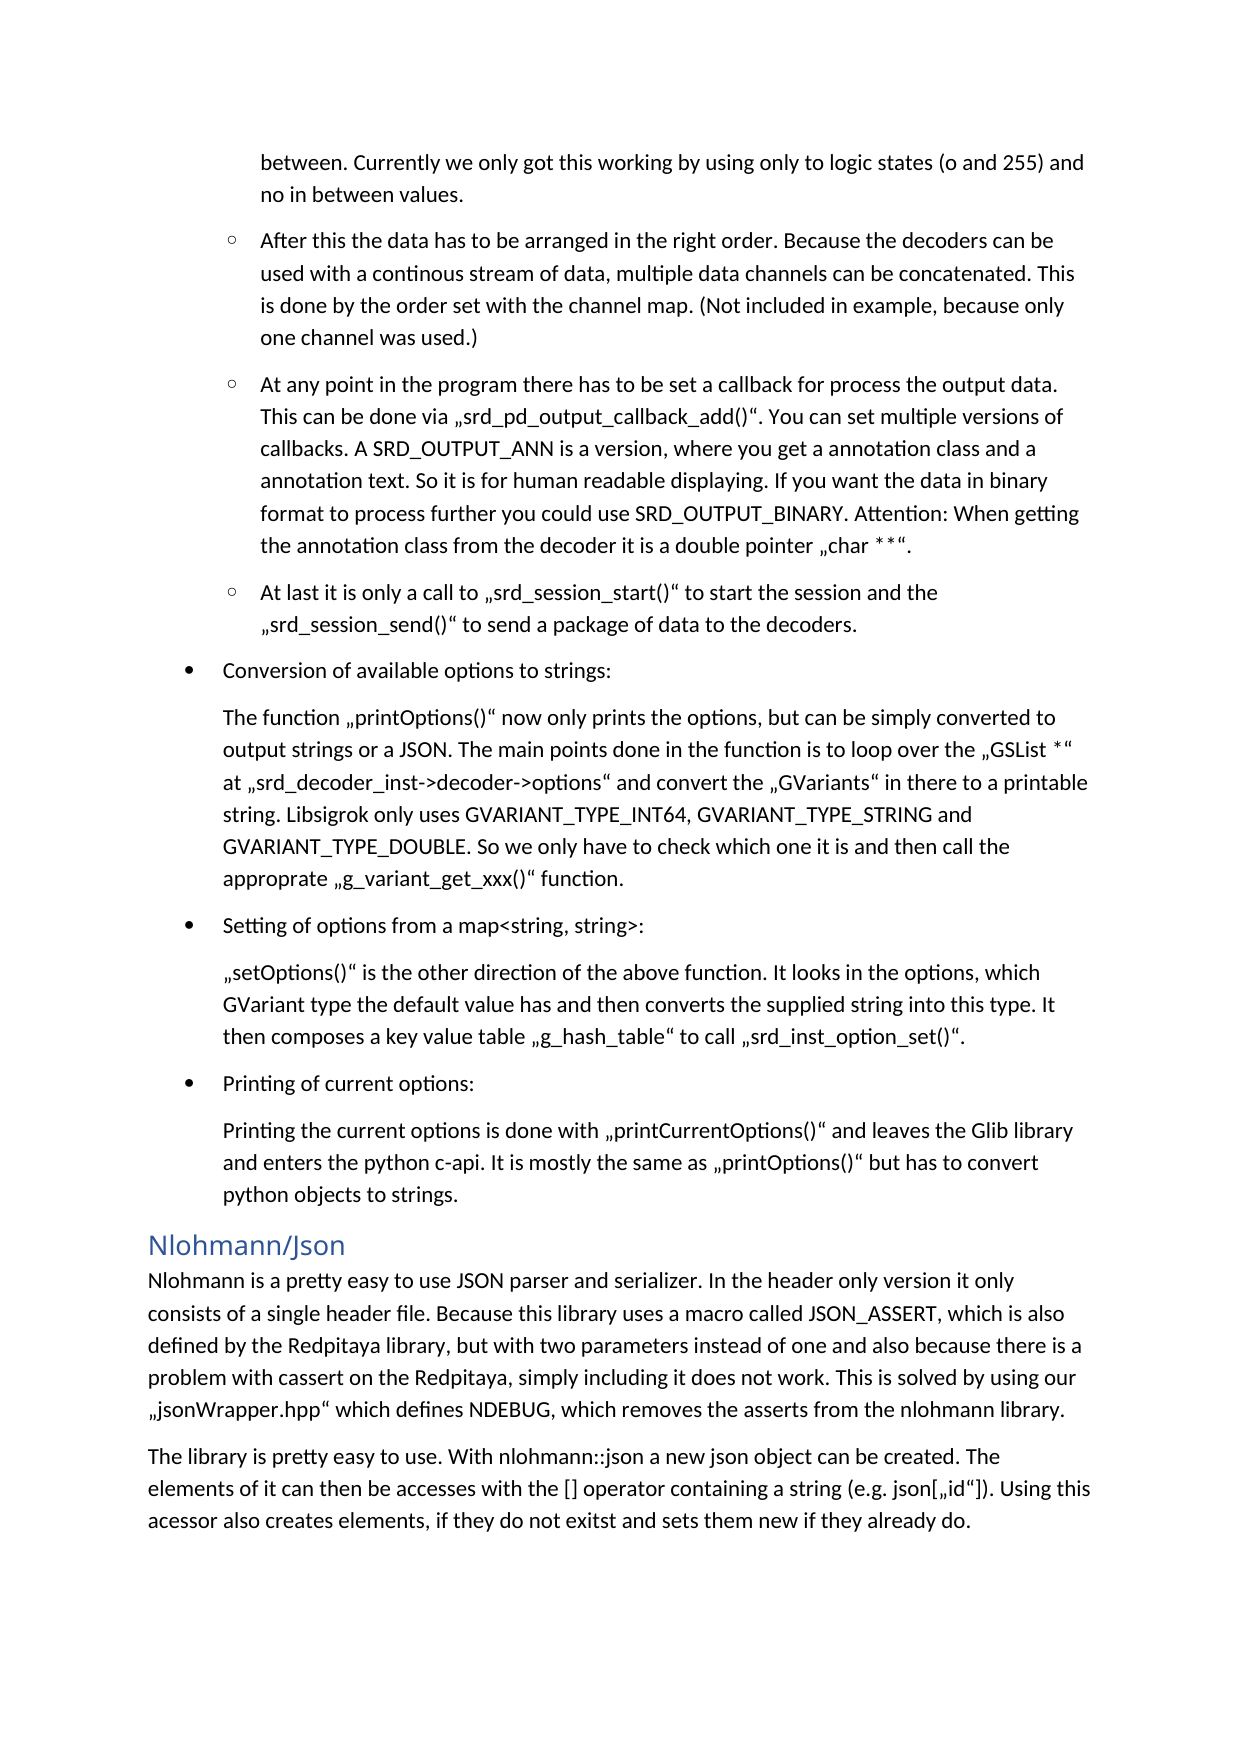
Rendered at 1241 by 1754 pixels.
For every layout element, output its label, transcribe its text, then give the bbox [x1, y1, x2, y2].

list Setting of options from a map<string, string>: [185, 911, 1093, 939]
text The library is pretty easy to use. With nlohmann::json a new json object can be created. The elements of it can then be accesses with the [] operator containing a string (e.g. json[„id“]). Using this acessor also creates elements, if they do not exitst and sets them new if they already do. [148, 1442, 1093, 1534]
text „setOptions()“ is the other direction of the above function. It looks in the options, which GVariant type the default value has and then converts the supplied string into this type. It then composes a key value table „g_hash_table“ to call „srd_inst_option_set()“. [223, 958, 1093, 1050]
text Printing the current options is done with „printCurrentOptions()“ and leaves the Glib library and enters the python c-api. It is mostly the same as „printOptions()“ but has to convert python objects to strings. [223, 1116, 1093, 1208]
list After this the data has to be arranged in the right order. Because the decoders can be used with a continous stream of data, multiple data channels can be concatenated. This is done by the order set with the channel map. (Not included in example, because only one channel was used.) [223, 227, 1093, 351]
text The function „printOptions()“ now only prints the options, but can be simply converted to output strings or a JSON. The main points done in the function is to loop over the „GSList *“ at „srd_decoder_inst->decoder->options“ and convert the „GVariants“ in there to a printable string. Libsigrok only uses GVARIANT_TYPE_INT64, GVARIANT_TYPE_STRING and GVARIANT_TYPE_DOUBLE. So we only have to check which one it is and then call the approprate „g_variant_get_xxx()“ function. [223, 703, 1093, 892]
list At last it is only a call to „srd_session_start()“ to start the session and the „srd_session_send()“ to send a package of data to the decoders. [223, 578, 1093, 638]
subtitle Nlohmann/Json [148, 1227, 1093, 1264]
list At any point in the program there has to be set a callback for process the output data. This can be done via „srd_pd_output_callback_add()“. You can set multiple versions of callbacks. A SRD_OUTPUT_ANN is a version, where you get a annotation class and a annotation text. So it is for human readable displaying. If you want the data in binary format to process further you could use SRD_OUTPUT_BINARY. Attention: When getting the annotation class from the decoder it is a double pointer „char **“. [223, 370, 1093, 559]
list Printing of current options: [185, 1069, 1093, 1097]
list Conversion of available options to strings: [185, 657, 1093, 684]
text Nlohmann is a pretty easy to use JSON parser and serializer. In the header only version it only consists of a single header file. Because this library uses a macro called JSON_ASSERT, which is also defined by the Redpitaya library, but with two parameters instead of one and also because there is a problem with cassert on the Redpitaya, simply including it does not work. This is solved by using our „jsonWrapper.hpp“ which defines NDEBUG, which removes the asserts from the nlohmann library. [148, 1267, 1093, 1423]
